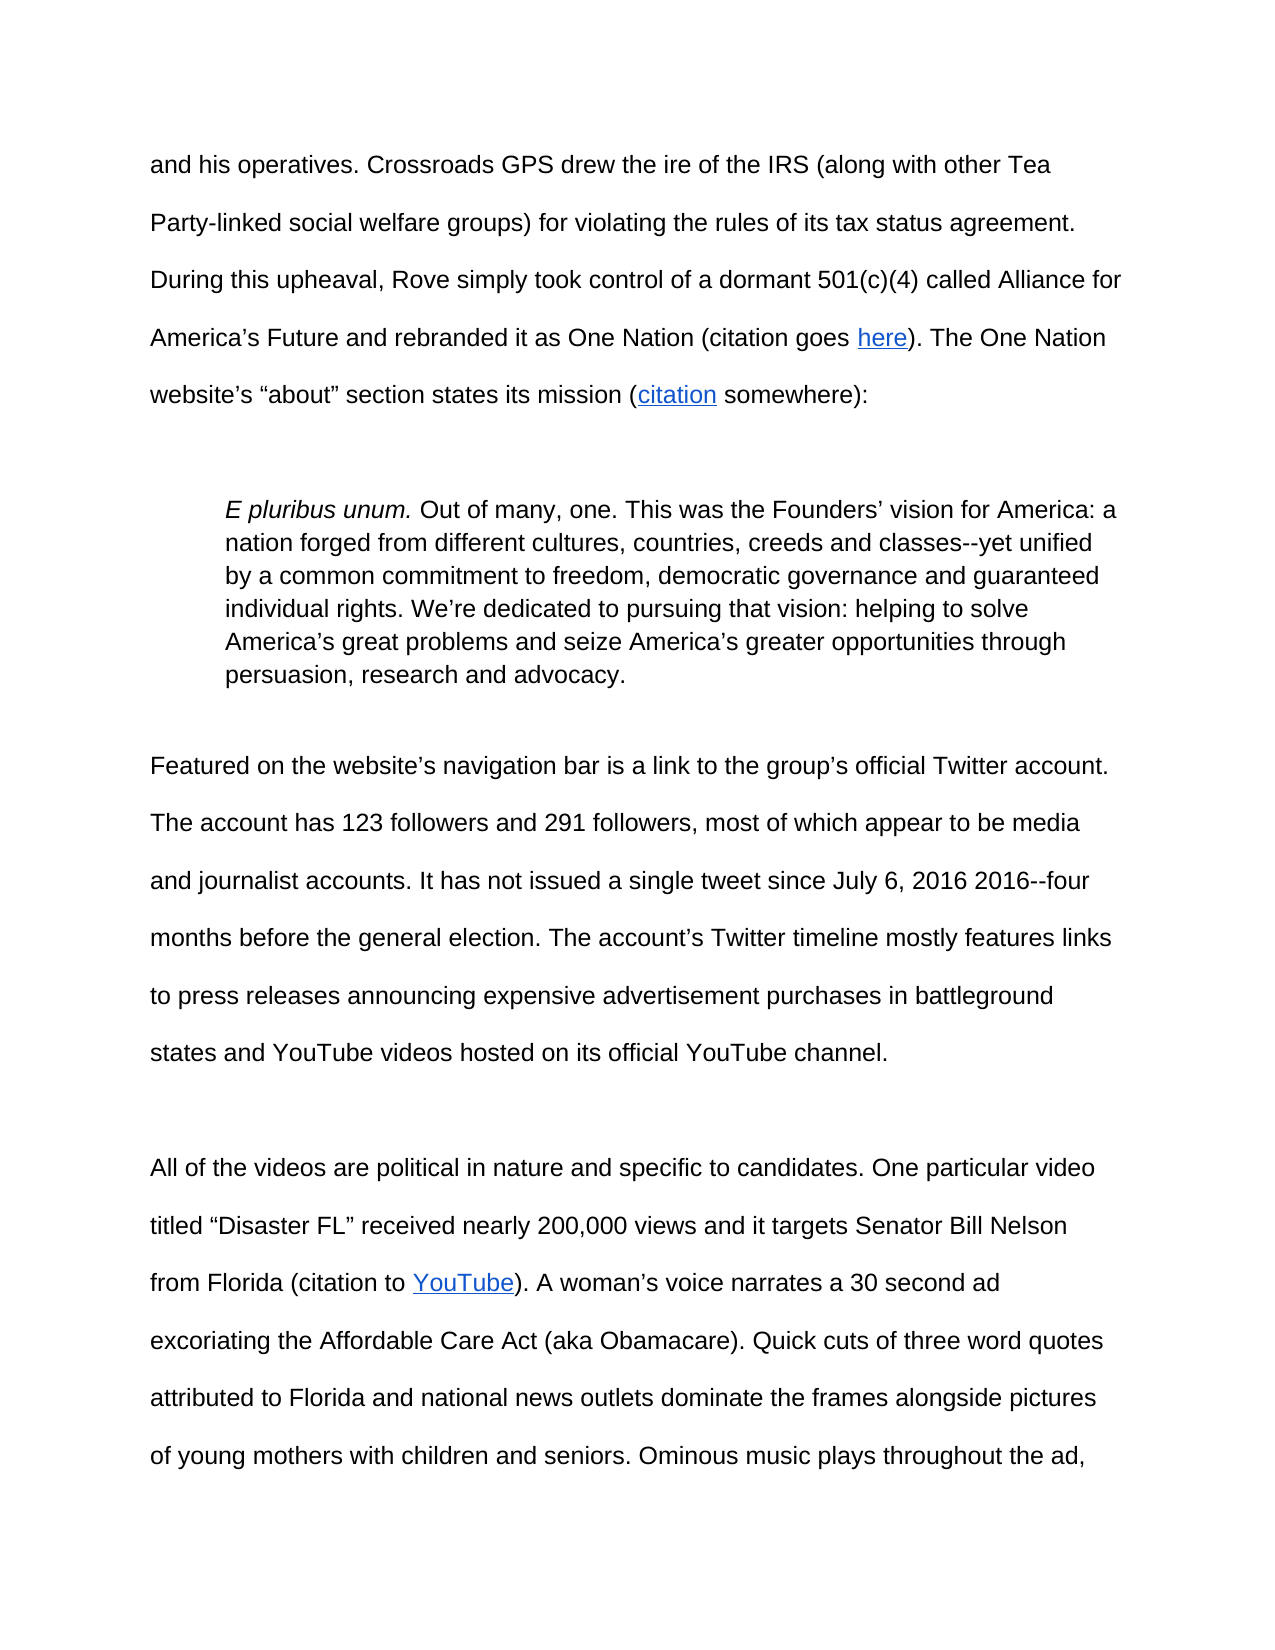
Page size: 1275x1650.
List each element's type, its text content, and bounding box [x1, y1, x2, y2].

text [150, 1153, 1125, 1469]
text Featured on the website’s navigation bar is a link to the group’s official Twitter account. The account has 123 followers and 291 followers, most of which appear to be media and journalist accounts. It has not issued a single tweet since July 6, 2016 2016--four months before the general election. The account’s Twitter timeline mostly features links to press releases announcing expensive advertisement purchases in battleground states and YouTube videos hosted on its official YouTube channel. [150, 751, 1125, 1067]
text E pluribus unum. Out of many, one. This was the Founders’ vision for America: a nation forged from different cultures, countries, creeds and classes--yet unified by a common commitment to freedom, democratic governance and guaranteed individual rights. We’re dedicated to pursuing that vision: helping to solve America’s great problems and seize America’s greater opportunities through persuasion, research and advocacy. [225, 495, 1125, 689]
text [150, 150, 1125, 409]
